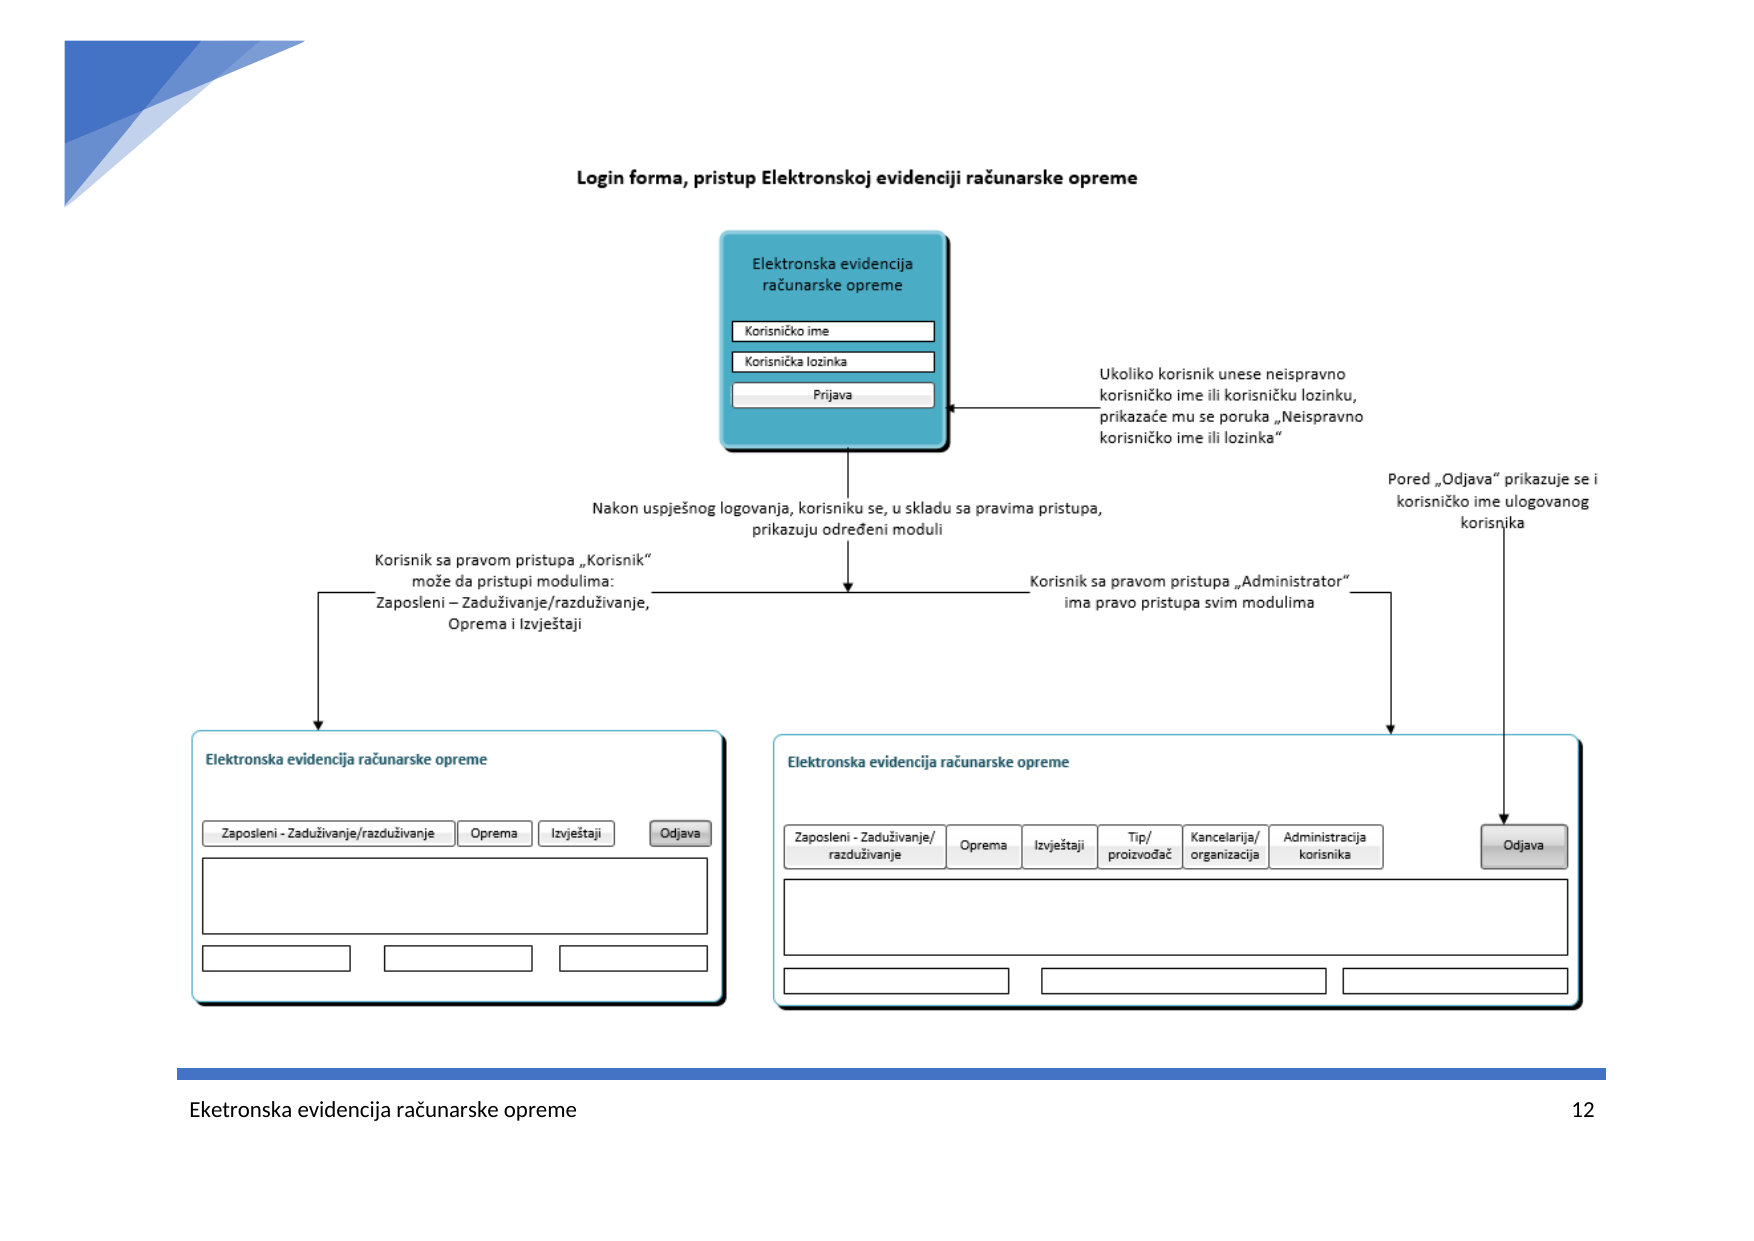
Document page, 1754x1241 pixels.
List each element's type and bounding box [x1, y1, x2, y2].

picture [64, 40, 1607, 1041]
